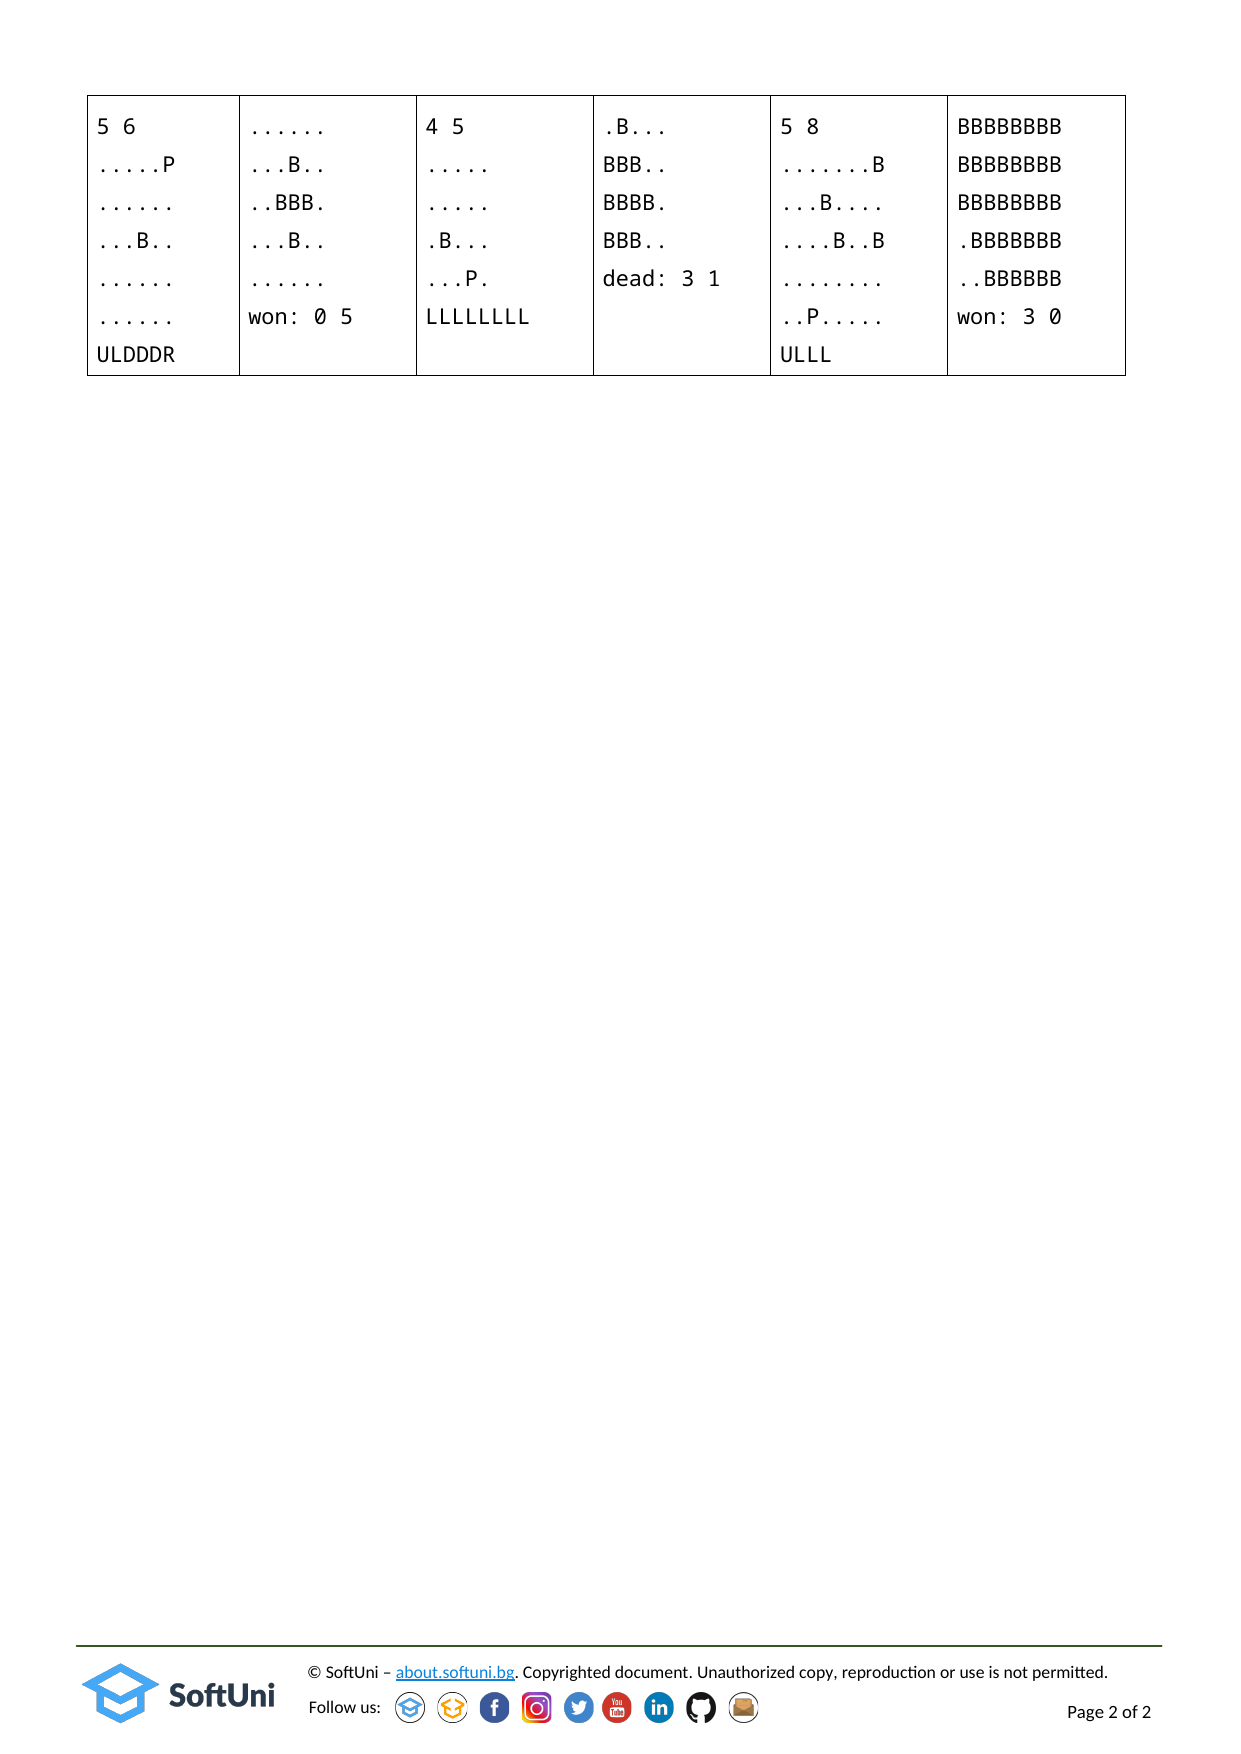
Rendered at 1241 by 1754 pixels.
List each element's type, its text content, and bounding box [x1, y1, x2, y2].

picture [665, 1714, 674, 1723]
picture [437, 1692, 468, 1723]
picture [395, 1692, 425, 1723]
picture [728, 1692, 759, 1723]
picture [564, 1692, 594, 1723]
picture [658, 1705, 667, 1714]
table_cell 5 8 .......B ...B.... ....B..B ........ ..P..... ULLL [771, 96, 947, 375]
picture [686, 1692, 716, 1723]
picture [644, 1714, 653, 1723]
table_cell .B... BBB.. BBBB. BBB.. dead: 3 1 [594, 96, 770, 375]
picture [479, 1692, 510, 1723]
table_cell 5 6 .....P ...... ...B.. ...... ...... ULDDDR [88, 96, 239, 375]
picture [602, 1692, 632, 1723]
picture [644, 1692, 653, 1701]
table_cell ...... ...B.. ..BBB. ...B.. ...... won: 0 5 [240, 96, 416, 375]
table_cell 4 5 ..... ..... .B... ...P. LLLLLLLL [417, 96, 593, 375]
picture [522, 1692, 552, 1723]
picture [75, 1658, 281, 1729]
picture [665, 1692, 674, 1701]
table_cell BBBBBBBB BBBBBBBB BBBBBBBB .BBBBBBB ..BBBBBB won: 3 0 [948, 96, 1125, 375]
